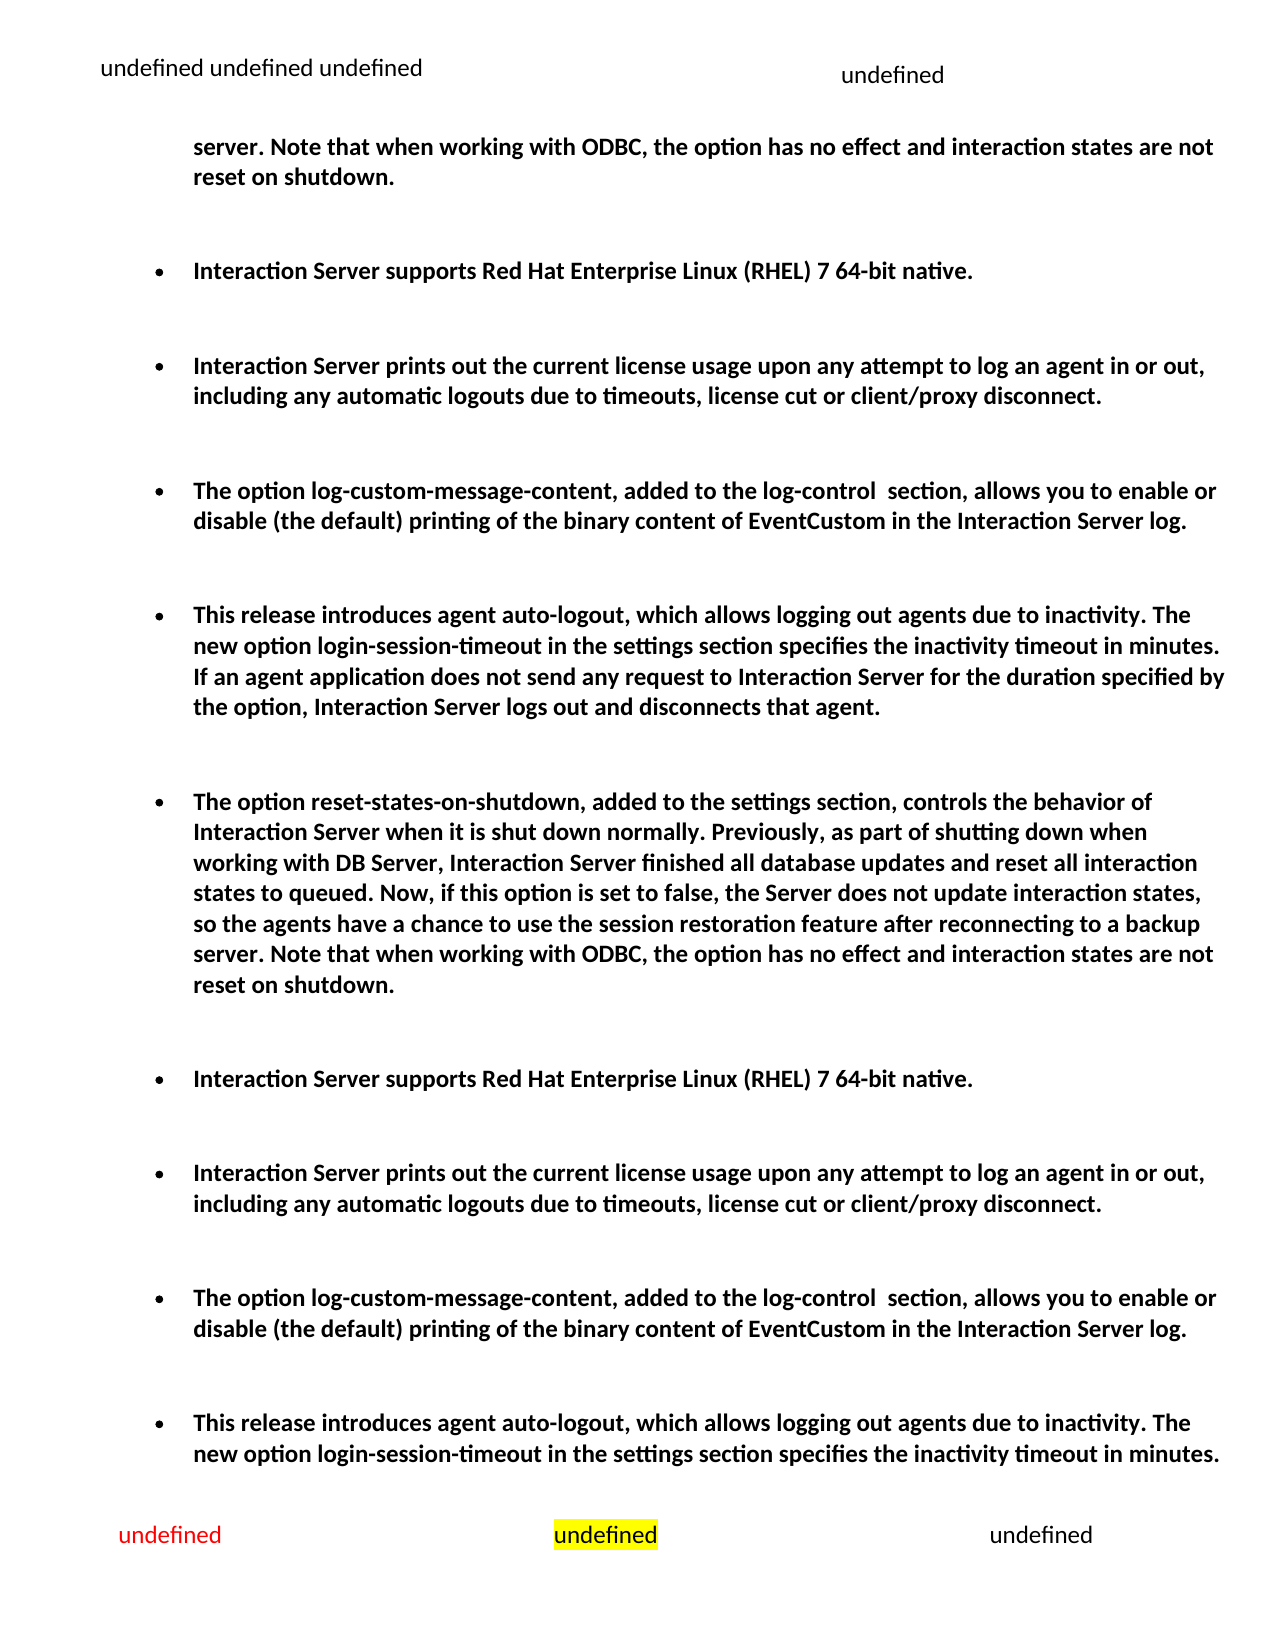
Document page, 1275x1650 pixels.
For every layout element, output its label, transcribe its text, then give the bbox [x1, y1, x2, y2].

list The option log-custom-message-content, added to the log-control section, allows you to enable or disable (the default) printing of the binary content of EventCustom in the Interaction Server log. [156, 475, 1226, 536]
list Interaction Server supports Red Hat Enterprise Linux (RHEL) 7 64-bit native. [156, 256, 1226, 286]
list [156, 1407, 1226, 1468]
list Interaction Server supports Red Hat Enterprise Linux (RHEL) 7 64-bit native. [156, 1063, 1226, 1094]
list Interaction Server prints out the current license usage upon any attempt to log an agent in or out, including any automatic logouts due to timeouts, license cut or client/proxy disconnect. [156, 350, 1226, 411]
list Interaction Server prints out the current license usage upon any attempt to log an agent in or out, including any automatic logouts due to timeouts, license cut or client/proxy disconnect. [156, 1157, 1226, 1218]
list The option log-custom-message-content, added to the log-control section, allows you to enable or disable (the default) printing of the binary content of EventCustom in the Interaction Server log. [156, 1282, 1226, 1343]
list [156, 131, 1226, 192]
